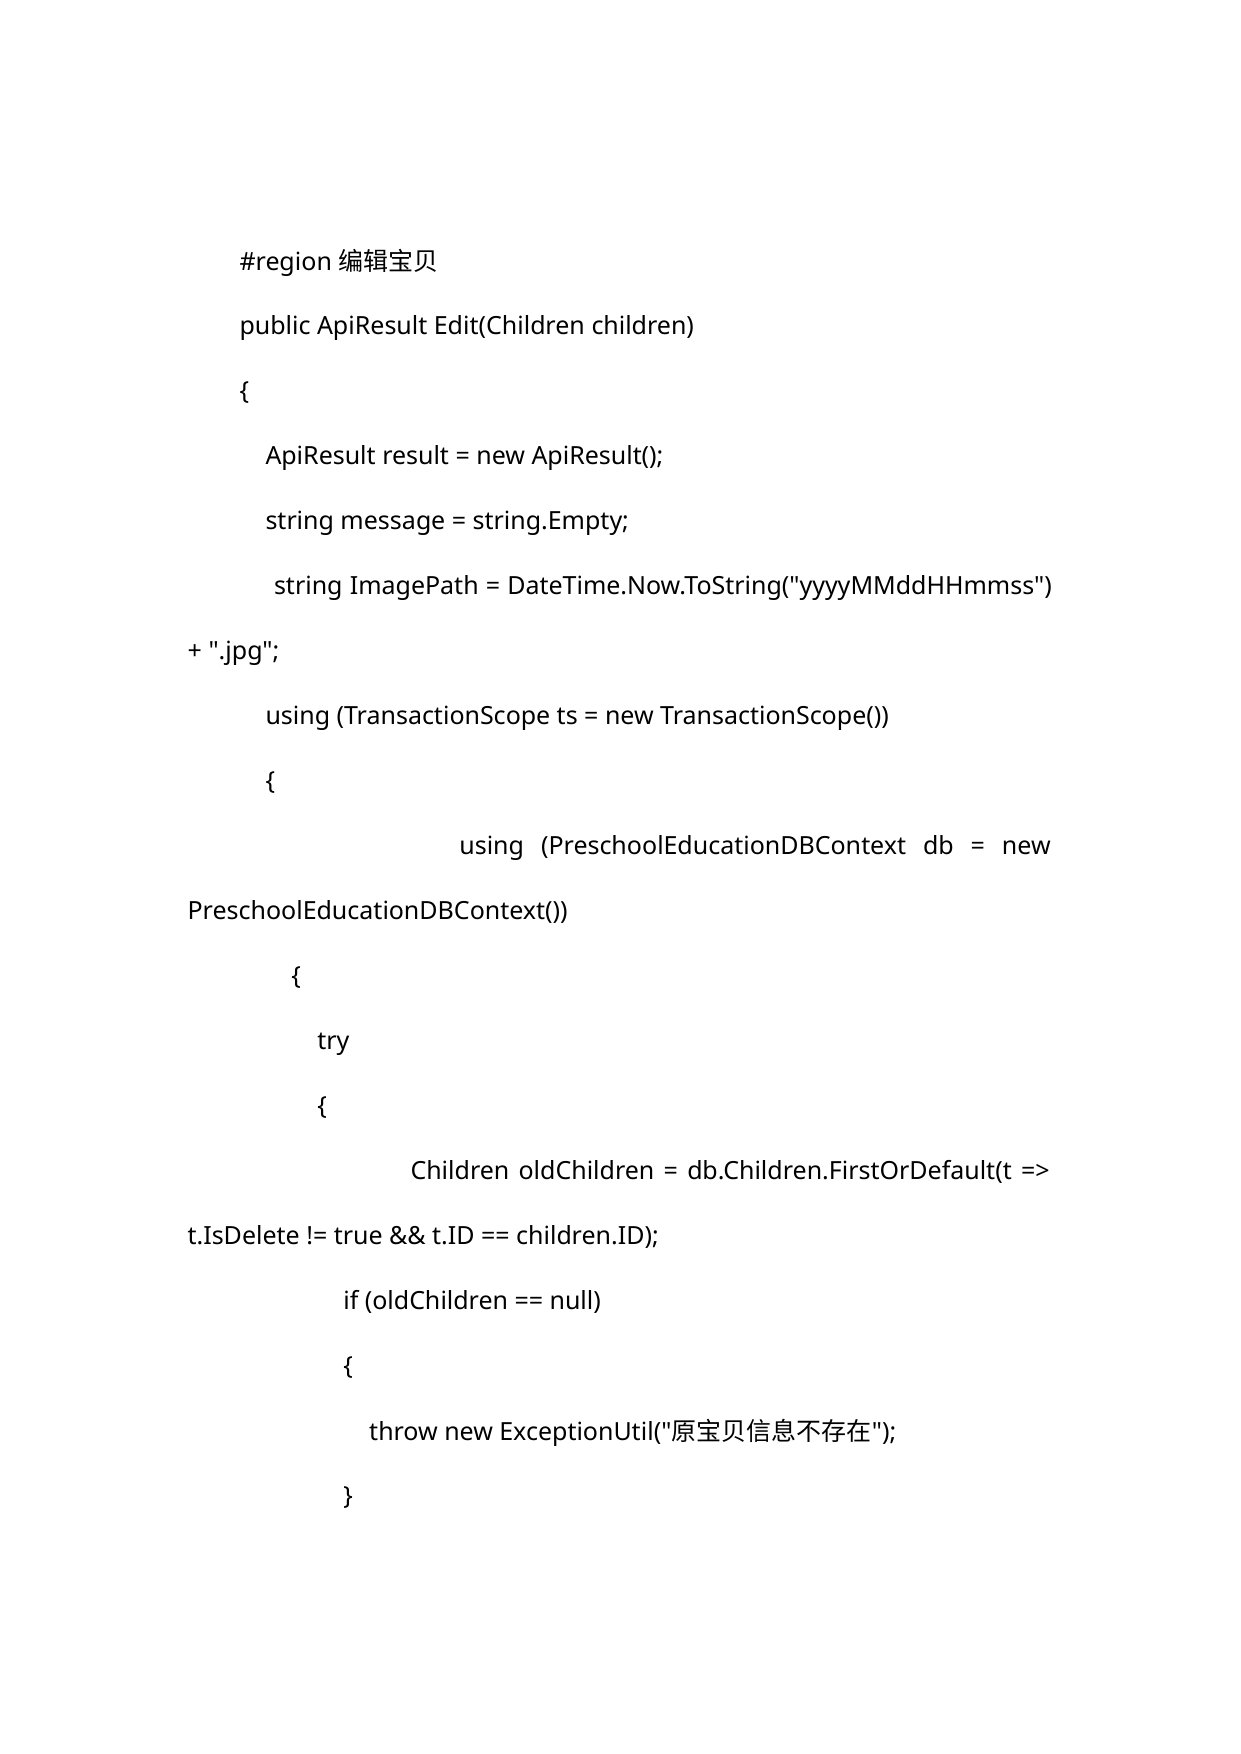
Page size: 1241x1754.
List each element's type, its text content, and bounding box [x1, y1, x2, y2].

text string message = string.Empty; [187, 487, 1053, 552]
text { [187, 747, 1053, 812]
text { [187, 357, 1053, 422]
text #region 编辑宝贝 [187, 227, 1053, 292]
text try [187, 1007, 1053, 1072]
text { [187, 1072, 1053, 1137]
text Children oldChildren = db.Children.FirstOrDefault(t => t.IsDelete != true && t.ID == children.ID); [187, 1137, 1053, 1267]
text { [187, 942, 1053, 1007]
text public ApiResult Edit(Children children) [187, 292, 1053, 357]
text using (PreschoolEducationDBContext db = new PreschoolEducationDBContext()) [187, 812, 1053, 942]
text if (oldChildren == null) [187, 1267, 1053, 1332]
text } [187, 1462, 1053, 1527]
text using (TransactionScope ts = new TransactionScope()) [187, 682, 1053, 747]
text { [187, 1332, 1053, 1397]
text string ImagePath = DateTime.Now.ToString("yyyyMMddHHmmss") + ".jpg"; [187, 552, 1053, 682]
text ApiResult result = new ApiResult(); [187, 422, 1053, 487]
text throw new ExceptionUtil("原宝贝信息不存在"); [187, 1397, 1053, 1462]
